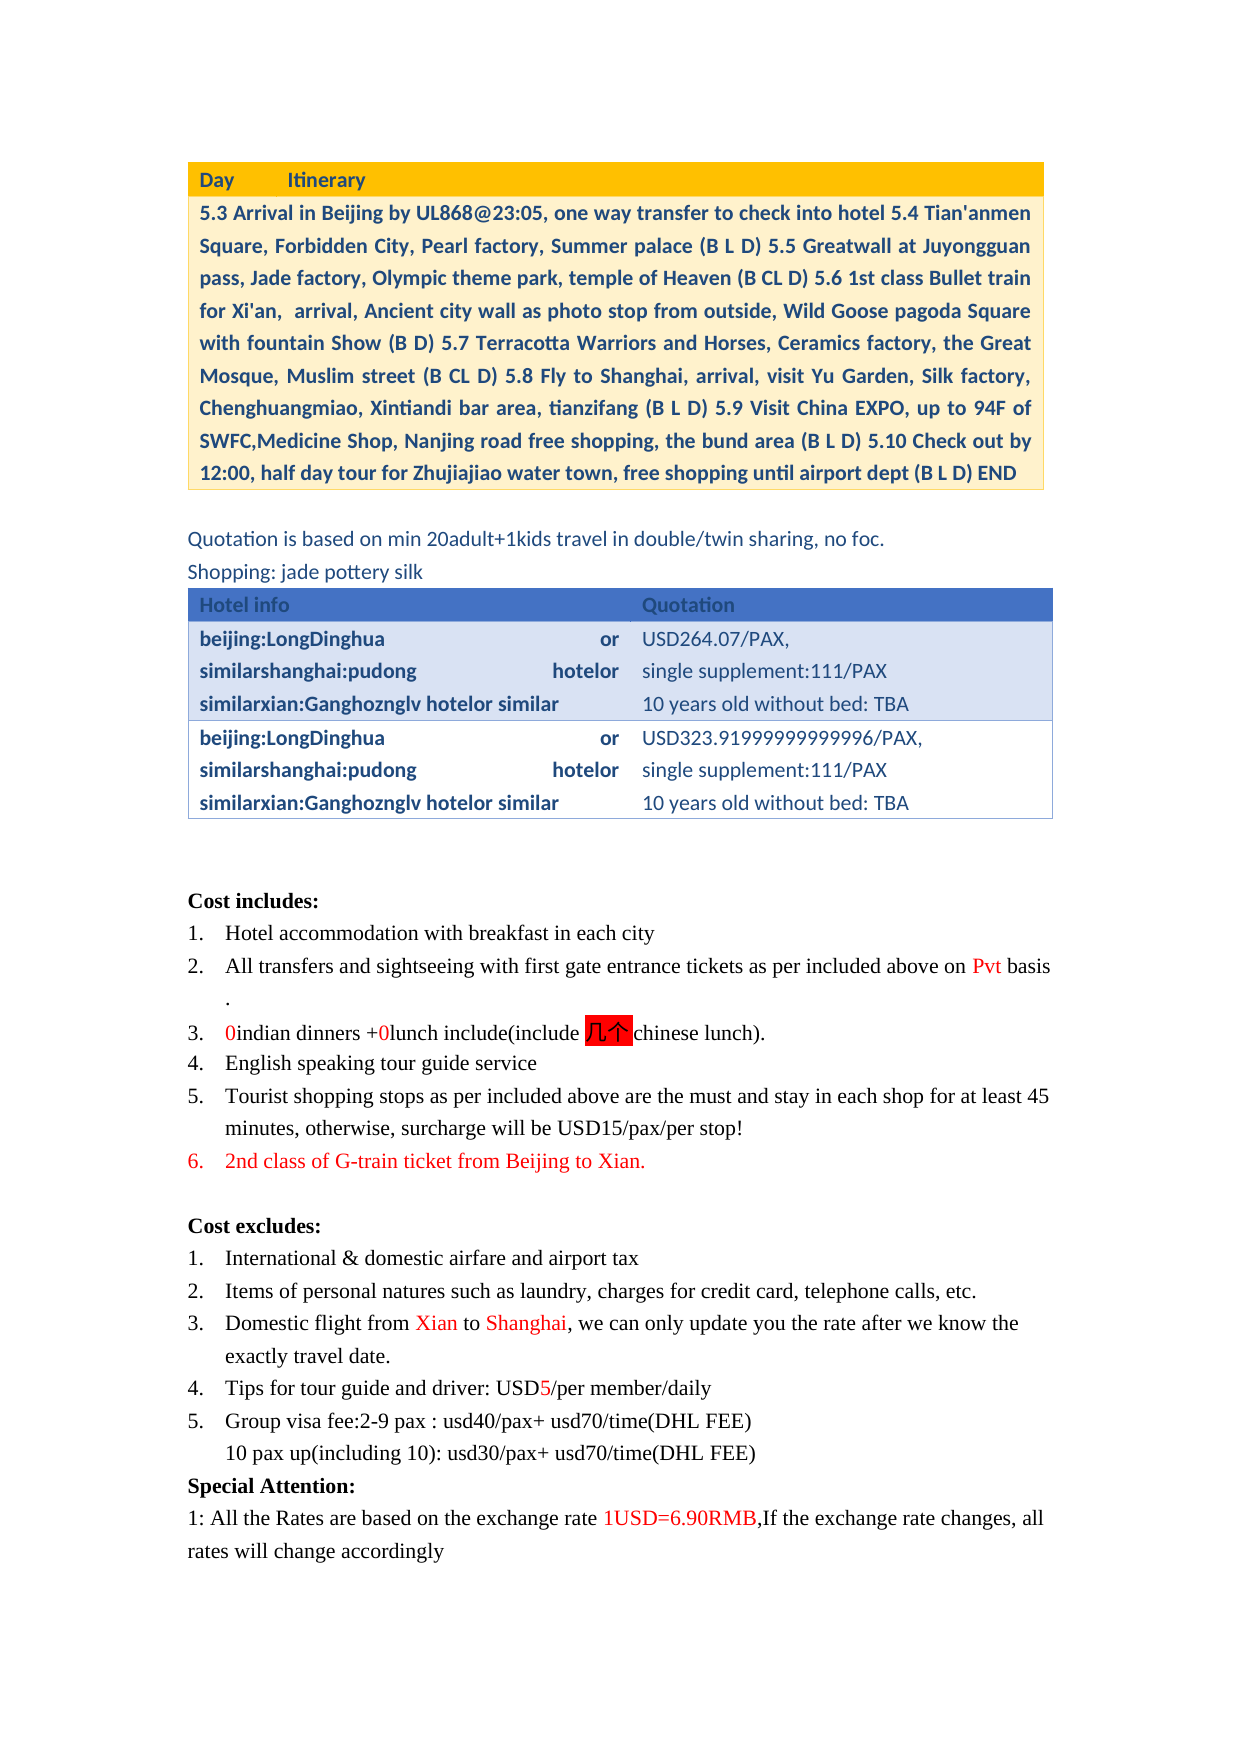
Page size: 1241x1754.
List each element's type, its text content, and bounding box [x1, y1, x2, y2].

table_cell USD323.91999999999996/PAX, single supplement:111/PAX 10 years old without bed: TBA [631, 721, 1052, 818]
list Group visa fee:2-9 pax : usd40/pax+ usd70/time(DHL FEE) [187, 1404, 1053, 1437]
list English speaking tour guide service [187, 1047, 1053, 1079]
table_header Itinerary [277, 163, 1043, 196]
list International & domestic airfare and airport tax [187, 1242, 1053, 1274]
list Domestic flight from Xian to Shanghai, we can only update you the rate after we know the exactly travel date. [187, 1307, 1053, 1372]
table_cell beijing:LongDinghua or similar [189, 622, 631, 720]
text Cost excludes: [187, 1209, 1053, 1242]
text Special Attention: [187, 1469, 1053, 1502]
list Hotel accommodation with breakfast in each city [187, 917, 1053, 949]
text Cost includes: [187, 884, 1053, 917]
text 1: All the Rates are based on the exchange rate 1USD=6.90RMB,If the exchange rate changes, all rates will change accordingly [187, 1502, 1053, 1567]
text 10 pax up(including 10): usd30/pax+ usd70/time(DHL FEE) [225, 1437, 1053, 1469]
table_cell 5.3 Arrival in Beijing by UL868@23:05, one way transfer to check into hotel 5.4 Tian'anmen Square, Forbidden City, Pearl factory, Summer palace (B L D) 5.5 Greatwall at Juyongguan pass, Jade factory, Olympic theme park, temple of Heaven (B CL D) 5.6 1st class Bullet train for Xi'an, arrival, Ancient city wall as photo stop from outside, Wild Goose pagoda Square with fountain Show (B D) 5.7 Terracotta Warriors and Horses, Ceramics factory, the Great Mosque, Muslim street (B CL D) 5.8 Fly to Shanghai, arrival, visit Yu Garden, Silk factory, Chenghuangmiao, Xintiandi bar area, tianzifang (B L D) 5.9 Visit China EXPO, up to 94F of SWFC,Medicine Shop, Nanjing road free shopping, the bund area (B L D) 5.10 Check out by 12:00, half day tour for Zhujiajiao water town, free shopping until airport dept (B L D) END [189, 197, 1043, 489]
table_header Hotel info [189, 589, 630, 621]
table_cell beijing:LongDinghua or similar [189, 721, 631, 818]
list Tips for tour guide and driver: USD5/per member/daily [187, 1372, 1053, 1404]
list Items of personal natures such as laundry, charges for credit card, telephone calls, etc. [187, 1274, 1053, 1307]
text Quotation is based on min 20adult+1kids travel in double/twin sharing, no foc. [187, 523, 1053, 555]
list All transfers and sightseeing with first gate entrance tickets as per included above on Pvt basis . [187, 949, 1053, 1014]
table_header Quotation [631, 589, 1052, 621]
table_cell USD264.07/PAX, single supplement:111/PAX 10 years old without bed: TBA [631, 622, 1052, 720]
list 2nd class of G-train ticket from Beijing to Xian. [187, 1144, 1053, 1177]
table_header Day [189, 163, 276, 196]
list 0indian dinners +0lunch include(include 几个chinese lunch). [187, 1014, 1053, 1047]
text Shopping: jade pottery silk [187, 555, 1053, 588]
list Tourist shopping stops as per included above are the must and stay in each shop for at least 45 minutes, otherwise, surcharge will be USD15/pax/per stop! [187, 1079, 1053, 1144]
